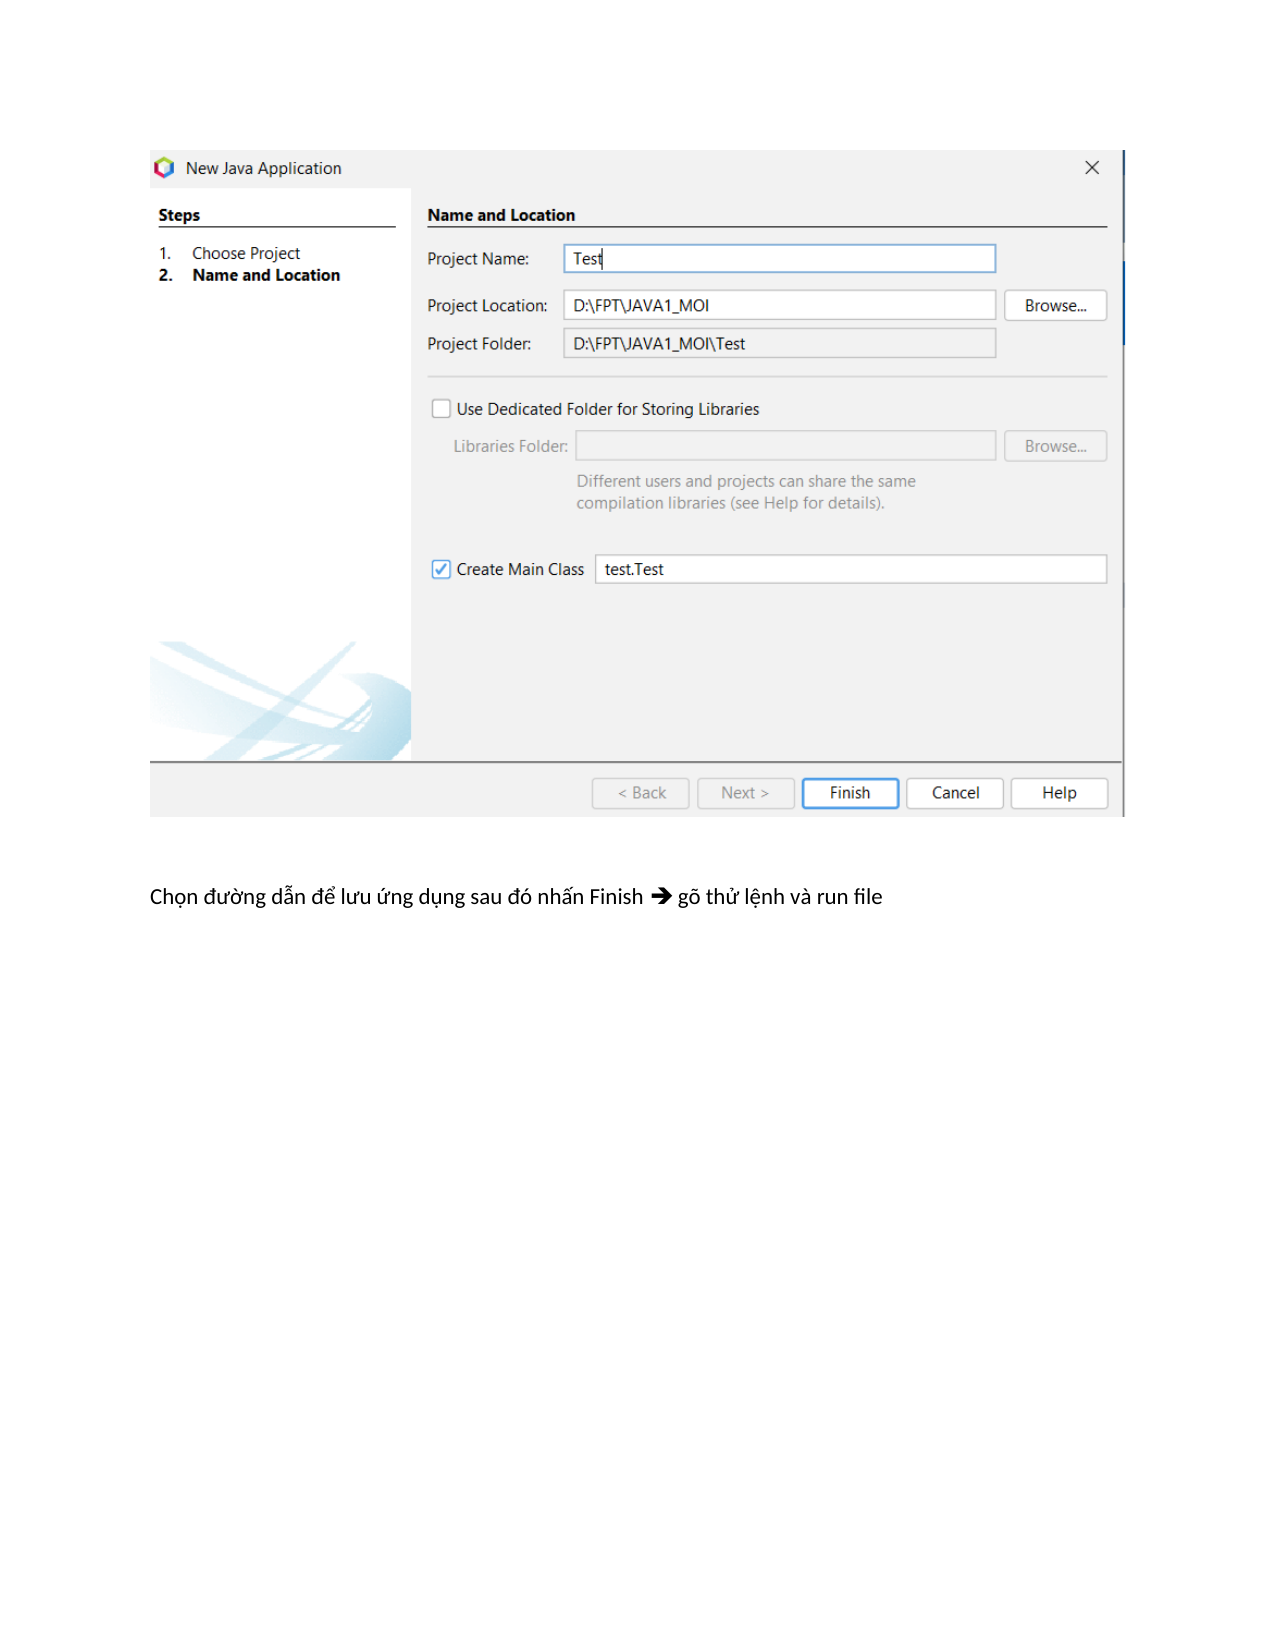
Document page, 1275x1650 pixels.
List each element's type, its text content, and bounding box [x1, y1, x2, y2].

text Chọn đường dẫn để lưu ứng dụng sau đó nhấn Finish gõ thử lệnh và run file [150, 882, 1125, 910]
picture [150, 150, 1125, 817]
